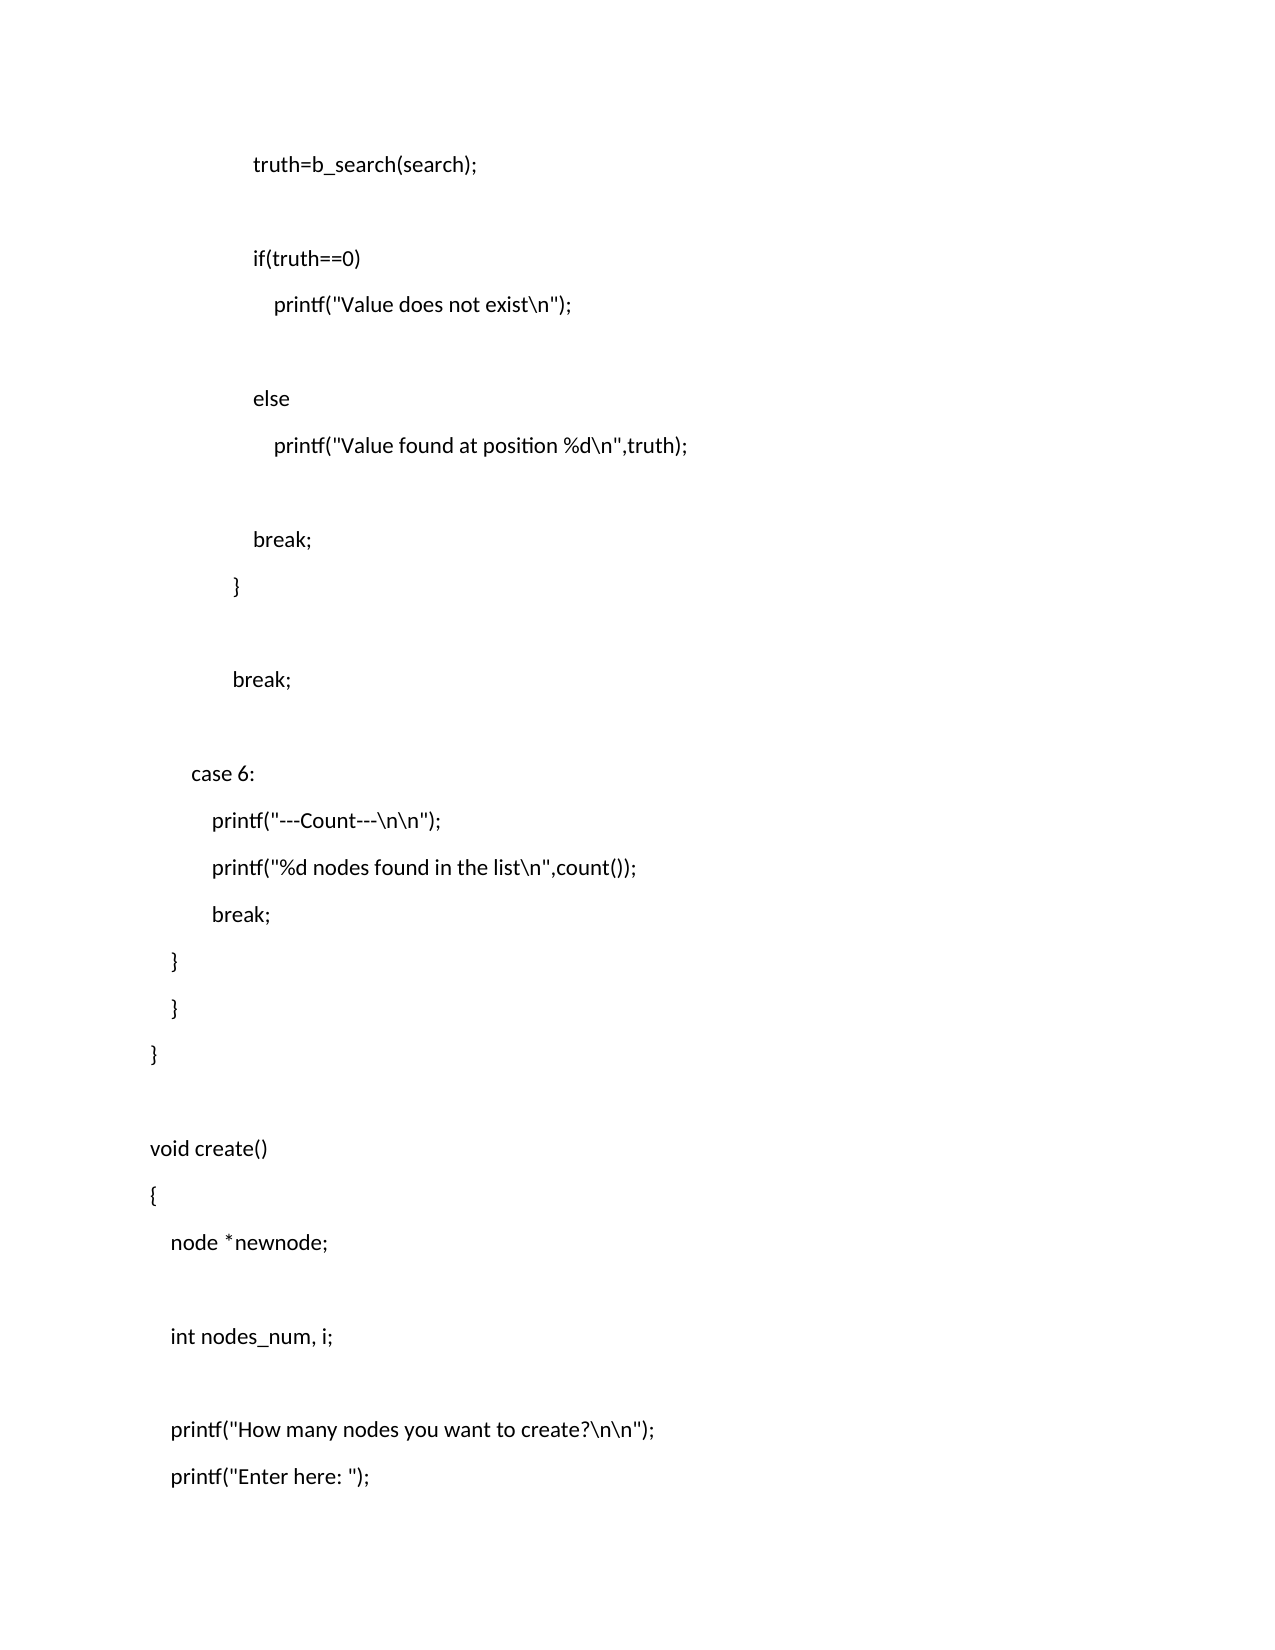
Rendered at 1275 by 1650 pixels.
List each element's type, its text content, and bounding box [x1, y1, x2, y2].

text break; [150, 666, 1125, 694]
text } [150, 994, 1125, 1022]
text void create() [150, 1134, 1125, 1162]
text printf("Value does not exist\n"); [150, 291, 1125, 319]
text printf("Enter here: "); [150, 1462, 1125, 1491]
text if(truth==0) [150, 244, 1125, 272]
text printf("%d nodes found in the list\n",count()); [150, 853, 1125, 881]
text printf("Value found at position %d\n",truth); [150, 431, 1125, 459]
text } [150, 572, 1125, 600]
text case 6: [150, 759, 1125, 787]
text printf("---Count---\n\n"); [150, 806, 1125, 834]
text else [150, 384, 1125, 412]
text { [150, 1181, 1125, 1209]
text } [150, 947, 1125, 975]
text int nodes_num, i; [150, 1322, 1125, 1350]
text break; [150, 525, 1125, 553]
text break; [150, 900, 1125, 928]
text truth=b_search(search); [150, 150, 1125, 178]
text } [150, 1041, 1125, 1069]
text node *newnode; [150, 1228, 1125, 1256]
text printf("How many nodes you want to create?\n\n"); [150, 1416, 1125, 1444]
